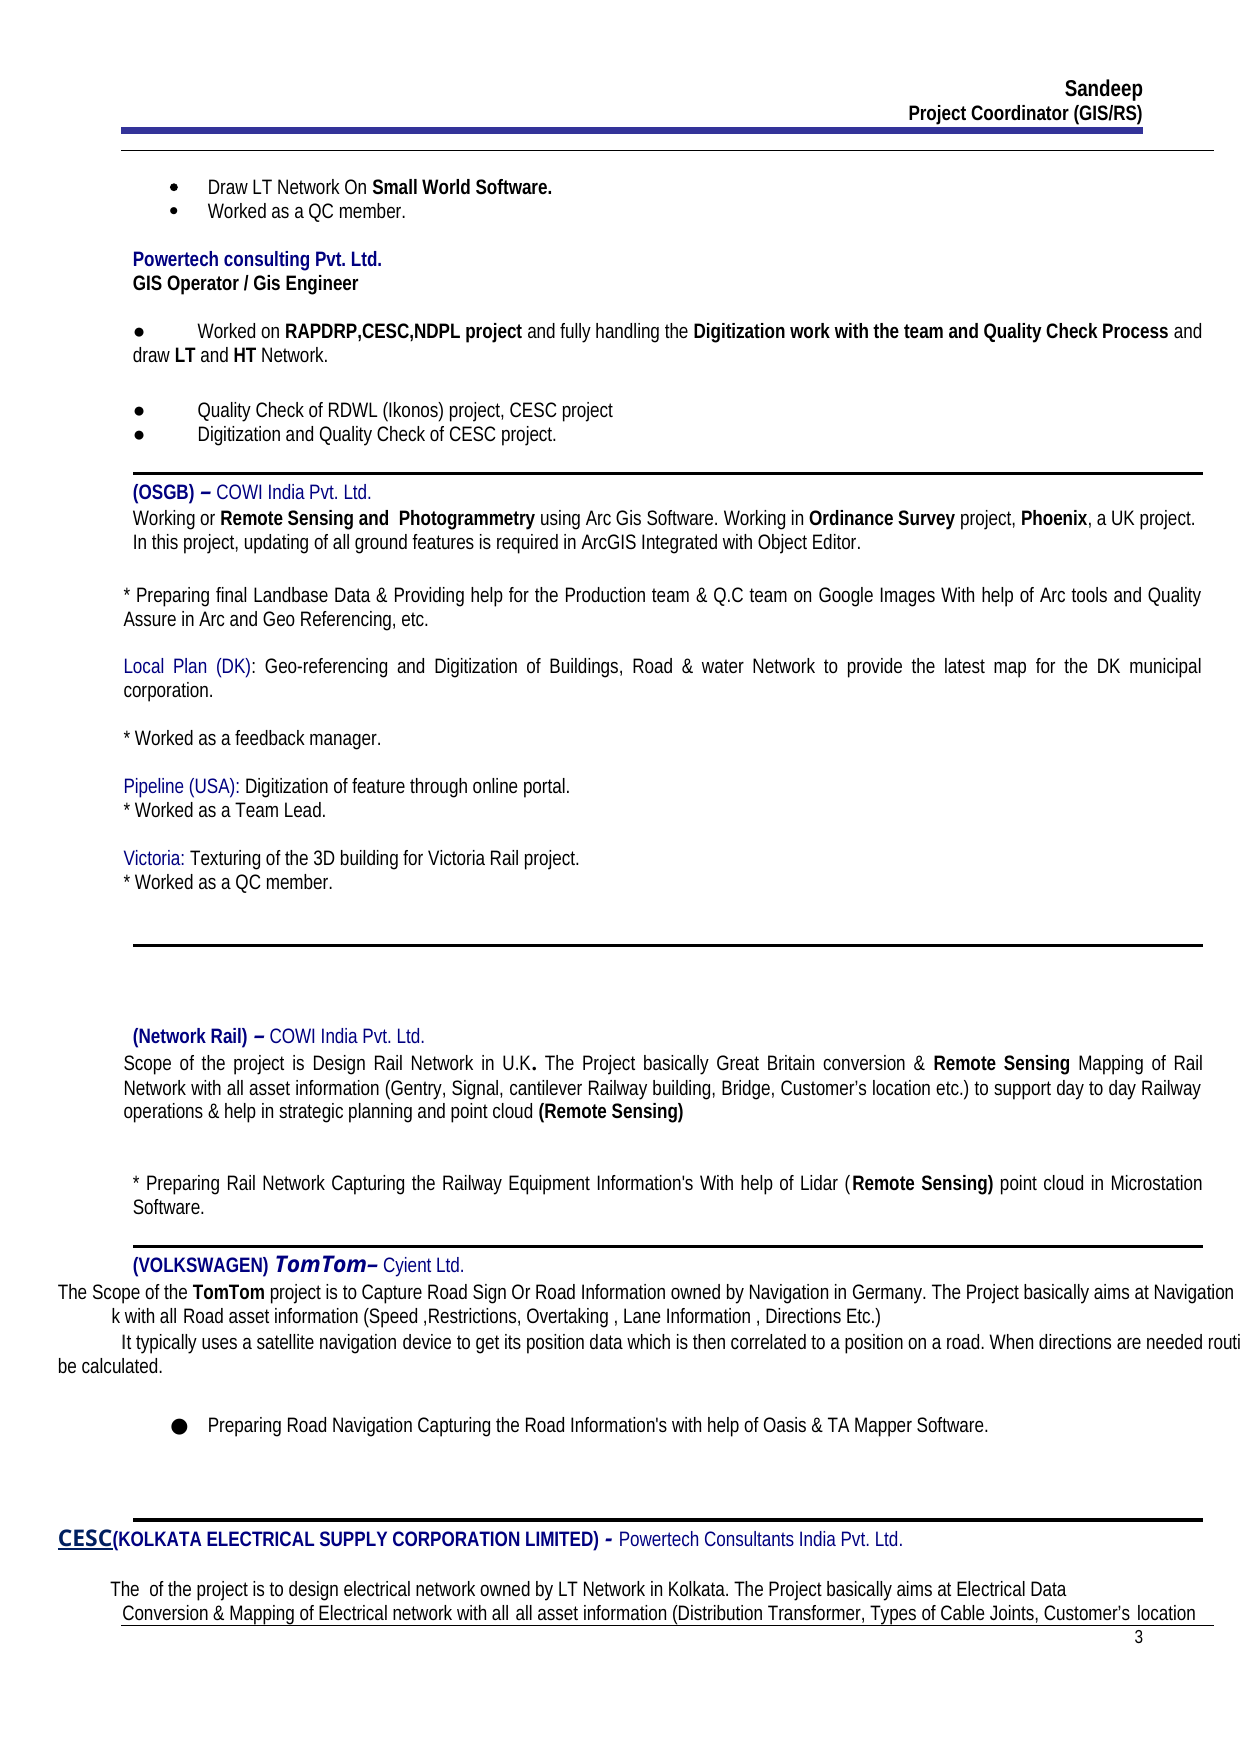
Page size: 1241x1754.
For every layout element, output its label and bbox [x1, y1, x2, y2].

table_cell [121, 151, 1214, 1625]
